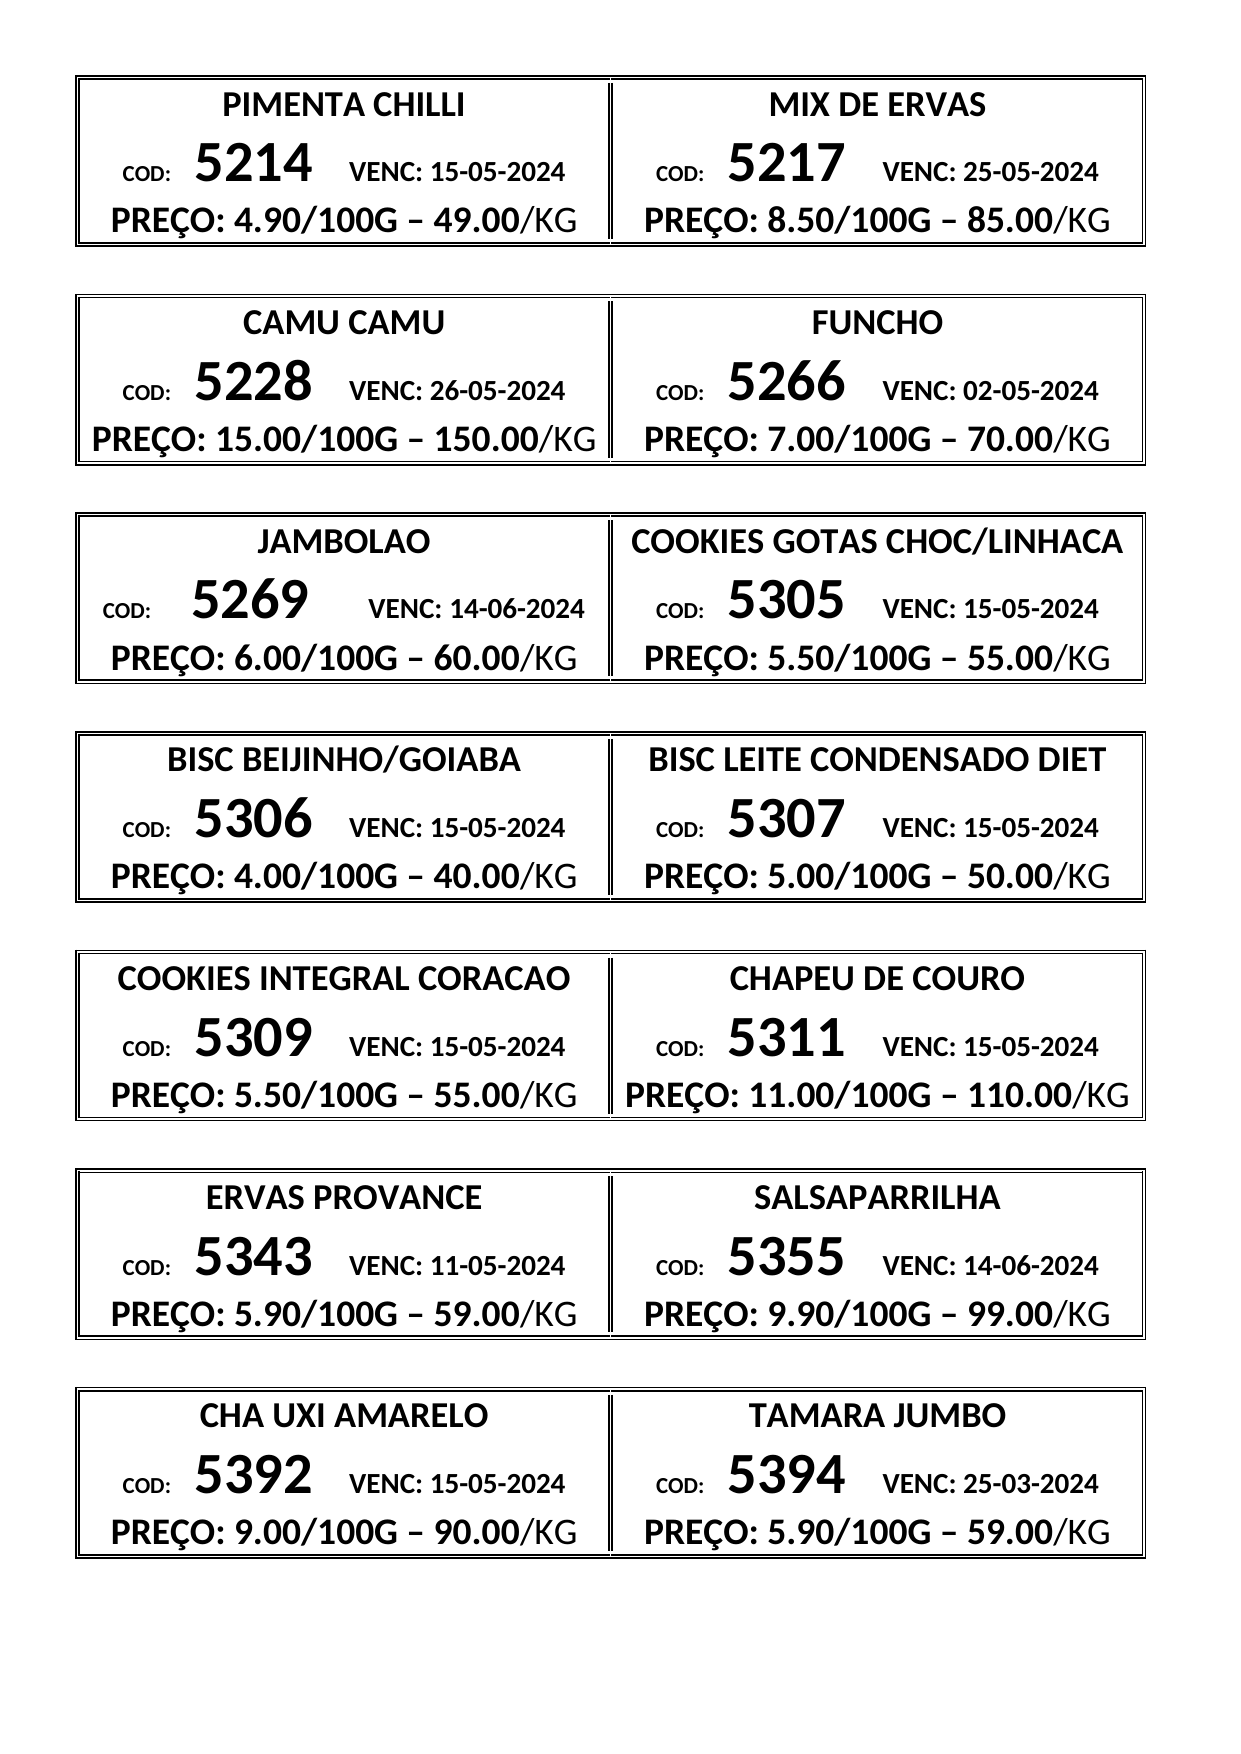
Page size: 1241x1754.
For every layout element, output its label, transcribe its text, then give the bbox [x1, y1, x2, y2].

table_header ERVAS PROVANCE [77, 1170, 611, 1218]
table_cell COD: 5355 VENC: 14-06-2024 [613, 1218, 1142, 1289]
table_header JAMBOLAO [77, 514, 611, 562]
table_cell COD: 5309 VENC: 15-05-2024 [80, 1000, 608, 1071]
table_cell COD: 5311 VENC: 15-05-2024 [613, 1000, 1142, 1071]
table_cell COD: 5307 VENC: 15-05-2024 [613, 781, 1142, 852]
table_cell PREÇO: 15.00/100G – 150.00/KG [80, 415, 611, 461]
table_cell PREÇO: 4.90/100G – 49.00/KG [80, 196, 611, 242]
table_cell COD: 5217 VENC: 25-05-2024 [613, 125, 1142, 196]
table_cell COD: 5305 VENC: 15-05-2024 [613, 562, 1142, 633]
table_header CAMU CAMU [77, 295, 611, 344]
table_header CHA UXI AMARELO [77, 1388, 611, 1437]
table_cell PREÇO: 5.50/100G – 55.00/KG [611, 634, 1142, 679]
table_cell PREÇO: 5.50/100G – 55.00/KG [80, 1071, 611, 1117]
table_header FUNCHO [611, 298, 1142, 344]
table_header MIX DE ERVAS [611, 80, 1142, 125]
table_cell COD: 5266 VENC: 02-05-2024 [613, 344, 1142, 415]
table_cell PREÇO: 11.00/100G – 110.00/KG [611, 1071, 1142, 1117]
table_cell COD: 5392 VENC: 15-05-2024 [80, 1437, 608, 1508]
table_cell PREÇO: 7.00/100G – 70.00/KG [611, 415, 1142, 461]
table_cell PREÇO: 8.50/100G – 85.00/KG [611, 196, 1142, 242]
table_header TAMARA JUMBO [611, 1392, 1142, 1437]
table_header BISC BEIJINHO/GOIABA [77, 733, 611, 781]
table_header BISC LEITE CONDENSADO DIET [611, 736, 1142, 781]
table_cell PREÇO: 9.00/100G – 90.00/KG [80, 1508, 611, 1554]
table_cell COD: 5394 VENC: 25-03-2024 [613, 1437, 1142, 1508]
table_header PIMENTA CHILLI [77, 77, 611, 125]
table_cell COD: 5306 VENC: 15-05-2024 [80, 781, 608, 852]
table_cell PREÇO: 5.90/100G – 59.00/KG [611, 1508, 1142, 1554]
table_cell COD: 5214 VENC: 15-05-2024 [80, 125, 608, 196]
table_cell PREÇO: 6.00/100G – 60.00/KG [80, 634, 611, 679]
table_header SALSAPARRILHA [611, 1173, 1142, 1218]
table_header CHAPEU DE COURO [611, 954, 1142, 999]
table_cell PREÇO: 9.90/100G – 99.00/KG [611, 1290, 1142, 1335]
table_cell PREÇO: 4.00/100G – 40.00/KG [80, 852, 611, 898]
table_cell COD: 5269 VENC: 14-06-2024 [80, 562, 608, 633]
table_header COOKIES INTEGRAL CORACAO [77, 951, 611, 999]
table_cell COD: 5343 VENC: 11-05-2024 [80, 1218, 608, 1289]
table_cell PREÇO: 5.90/100G – 59.00/KG [80, 1290, 611, 1335]
table_header COOKIES GOTAS CHOC/LINHACA [611, 517, 1142, 562]
table_cell COD: 5228 VENC: 26-05-2024 [80, 344, 608, 415]
table_cell PREÇO: 5.00/100G – 50.00/KG [611, 852, 1142, 898]
